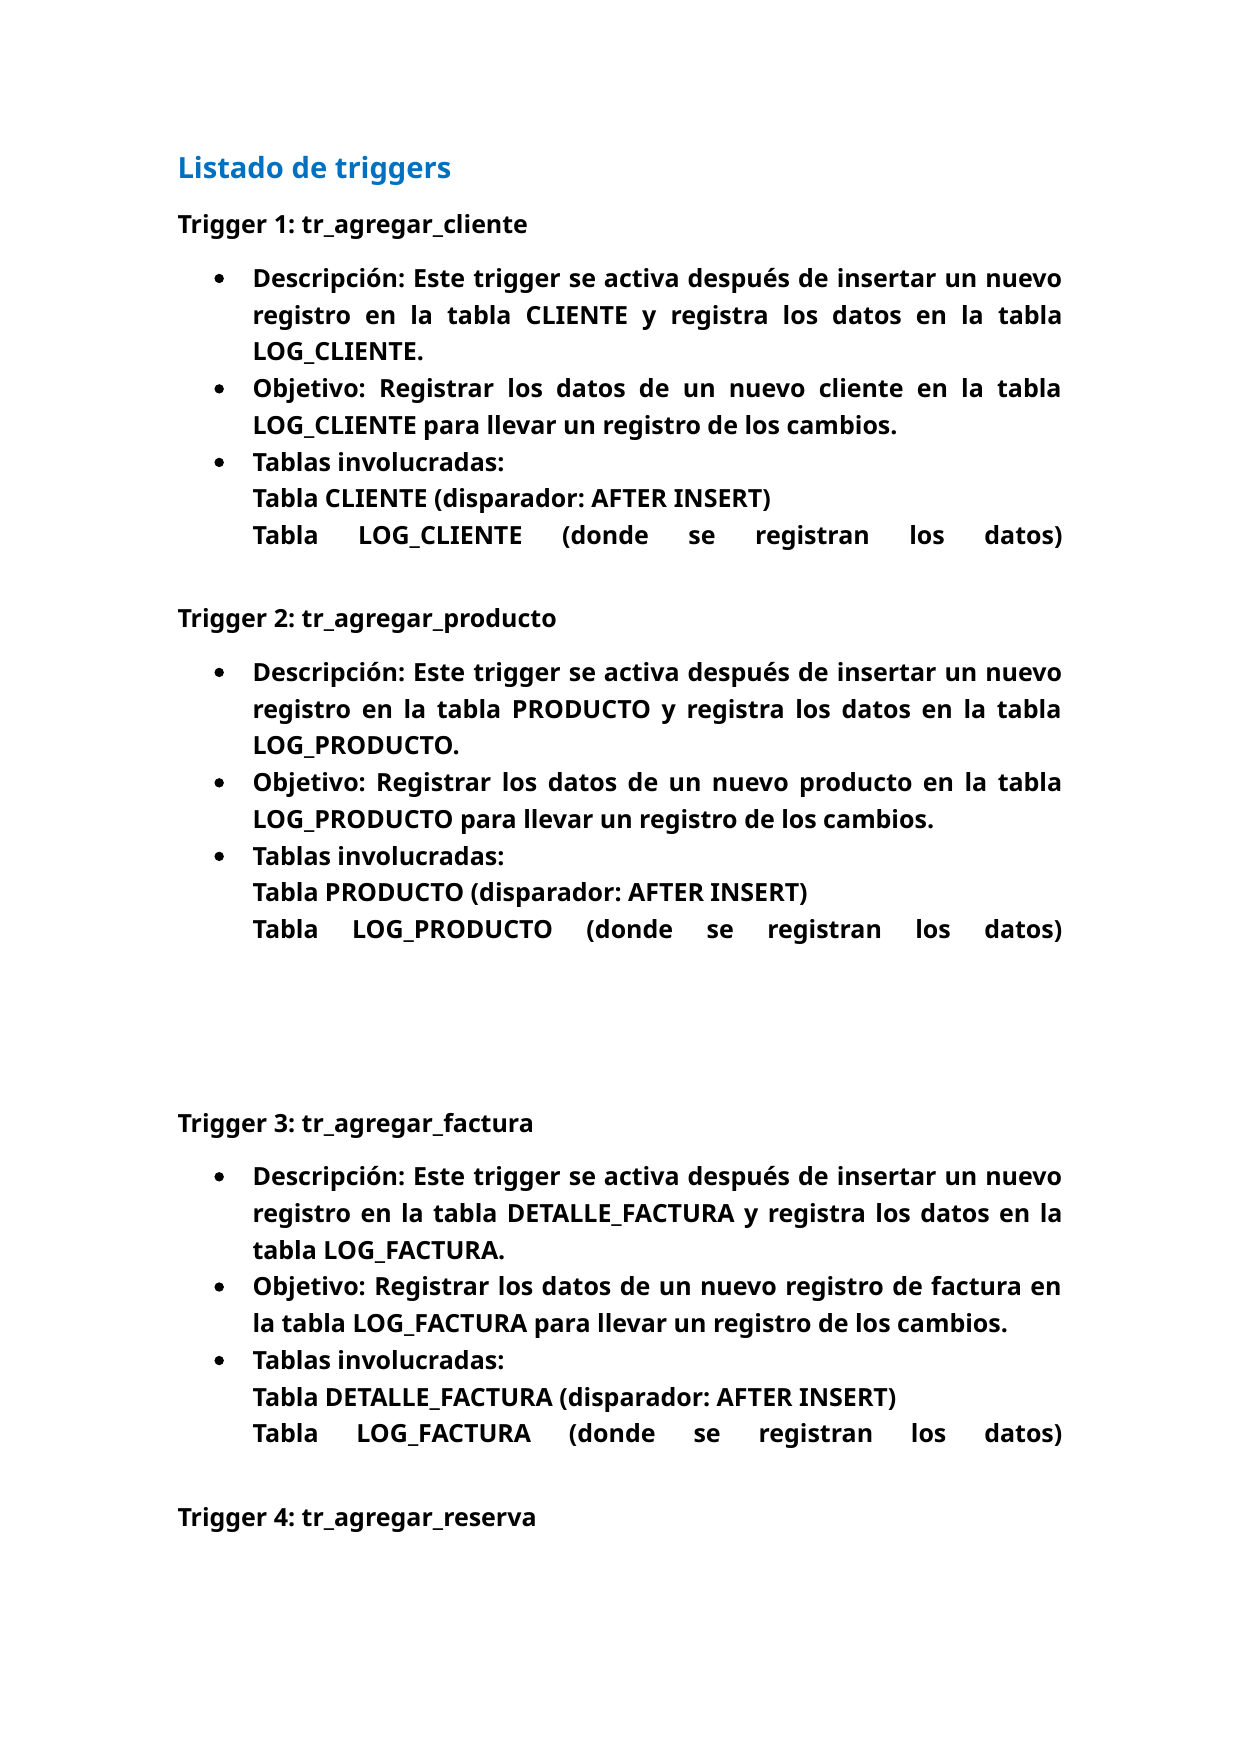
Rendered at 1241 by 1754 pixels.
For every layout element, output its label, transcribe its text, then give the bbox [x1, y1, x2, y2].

text Trigger 3: tr_agregar_factura [177, 1105, 1063, 1139]
list Objetivo: Registrar los datos de un nuevo registro de factura en la tabla LOG_FACTURA para llevar un registro de los cambios. [215, 1269, 1063, 1340]
text Trigger 1: tr_agregar_cliente [177, 207, 1063, 241]
list Tablas involucradas: [215, 838, 1063, 872]
text Trigger 4: tr_agregar_reserva [177, 1499, 1063, 1533]
list Tabla CLIENTE (disparador: AFTER INSERT) [252, 481, 1063, 515]
list Descripción: Este trigger se activa después de insertar un nuevo registro en la tabla DETALLE_FACTURA y registra los datos en la tabla LOG_FACTURA. [215, 1159, 1063, 1266]
list Tablas involucradas: [215, 1343, 1063, 1377]
list Objetivo: Registrar los datos de un nuevo producto en la tabla LOG_PRODUCTO para llevar un registro de los cambios. [215, 765, 1063, 836]
list Tabla LOG_CLIENTE (donde se registran los datos) [252, 518, 1063, 582]
list Tabla LOG_FACTURA (donde se registran los datos) [252, 1416, 1063, 1480]
list Tablas involucradas: [215, 444, 1063, 478]
text Listado de triggers [177, 148, 1063, 187]
list Tabla PRODUCTO (disparador: AFTER INSERT) [252, 875, 1063, 909]
text Trigger 2: tr_agregar_producto [177, 601, 1063, 635]
list Descripción: Este trigger se activa después de insertar un nuevo registro en la tabla CLIENTE y registra los datos en la tabla LOG_CLIENTE. [215, 261, 1063, 368]
list Objetivo: Registrar los datos de un nuevo cliente en la tabla LOG_CLIENTE para llevar un registro de los cambios. [215, 371, 1063, 442]
list Tabla DETALLE_FACTURA (disparador: AFTER INSERT) [252, 1379, 1063, 1413]
list Tabla LOG_PRODUCTO (donde se registran los datos) [252, 912, 1063, 976]
list Descripción: Este trigger se activa después de insertar un nuevo registro en la tabla PRODUCTO y registra los datos en la tabla LOG_PRODUCTO. [215, 654, 1063, 762]
